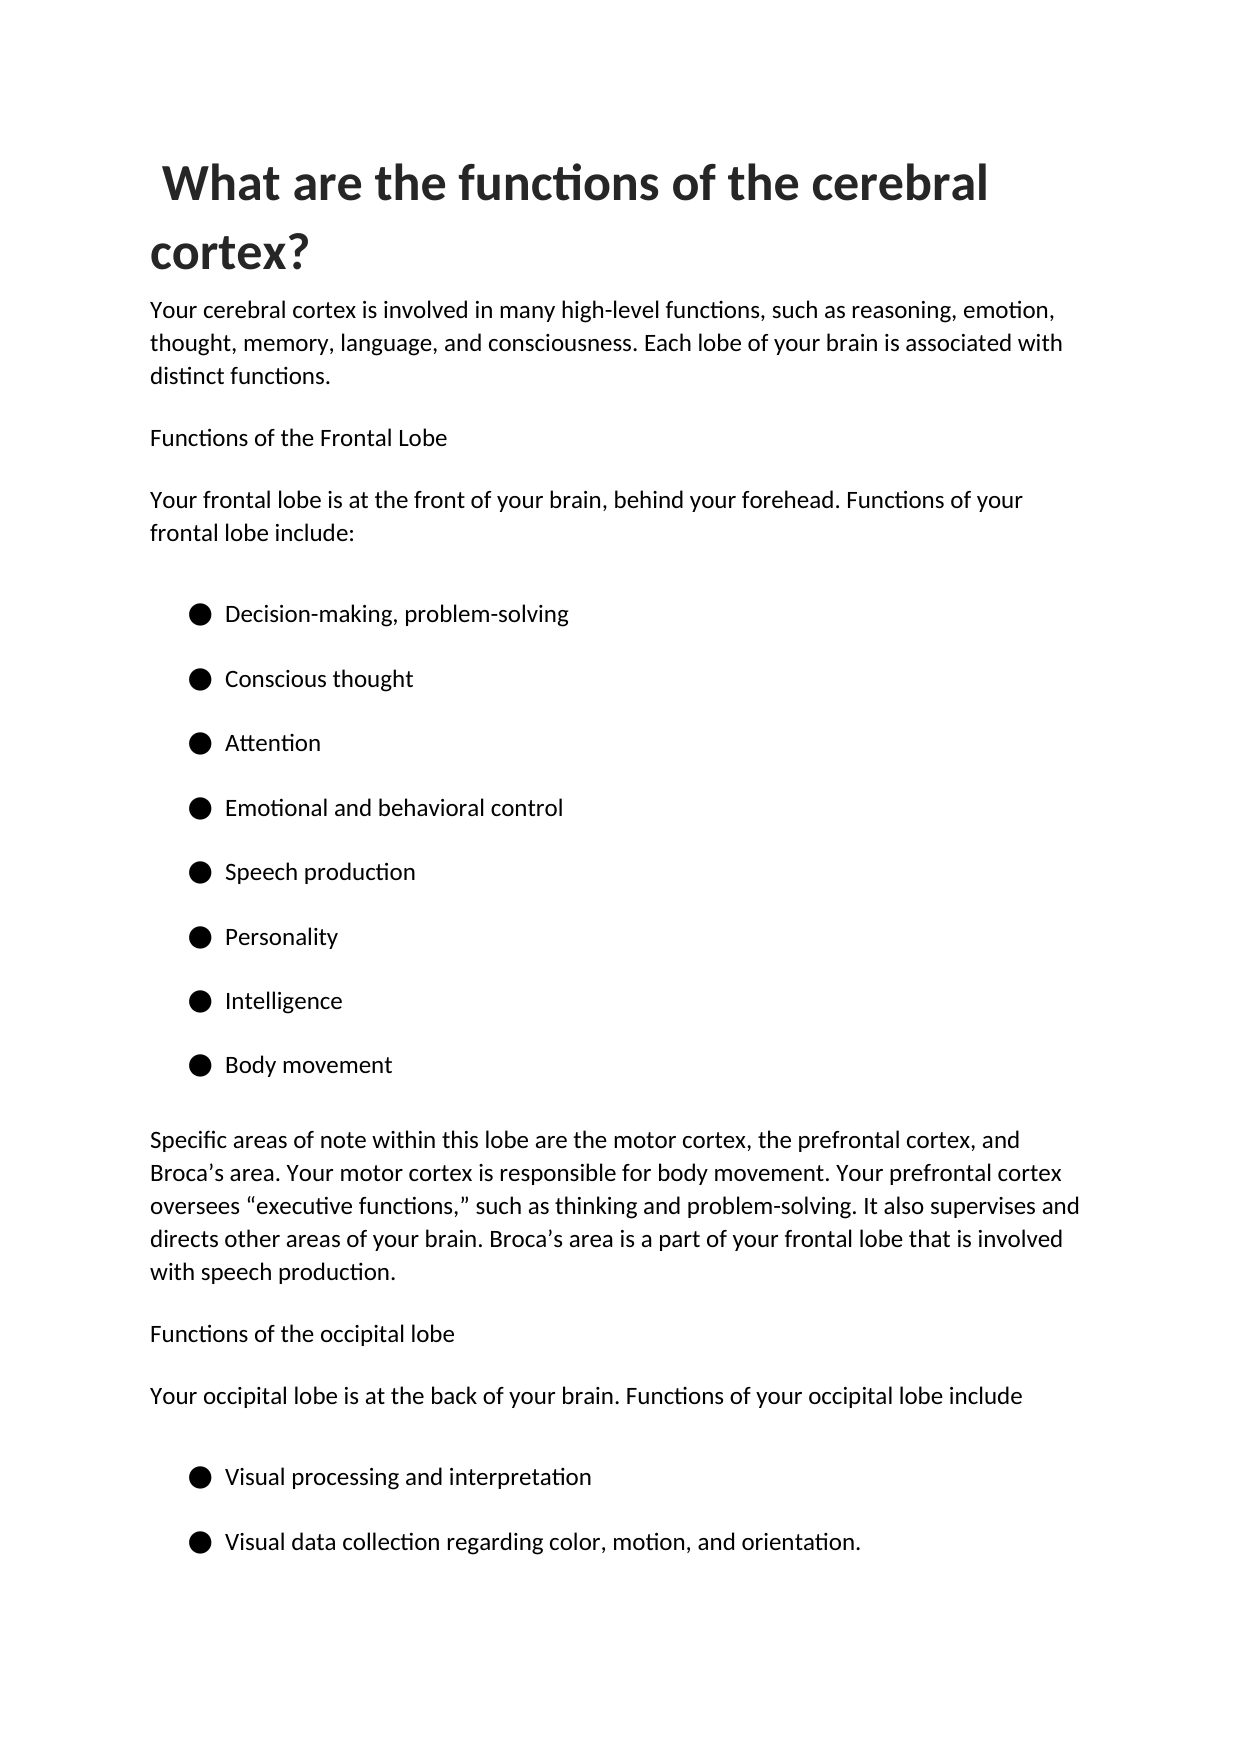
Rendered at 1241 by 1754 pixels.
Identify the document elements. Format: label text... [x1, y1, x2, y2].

text Your occipital lobe is at the back of your brain. Functions of your occipital lobe include [150, 1380, 1090, 1411]
list Visual data collection regarding color, motion, and orientation. [187, 1507, 1090, 1567]
list Body movement [187, 1031, 1090, 1091]
text Your frontal lobe is at the front of your brain, behind your forehead. Functions of your frontal lobe include: [150, 484, 1090, 548]
list Personality [187, 902, 1090, 962]
list Visual processing and interpretation [187, 1442, 1090, 1502]
list Attention [187, 708, 1090, 768]
text Functions of the Frontal Lobe [150, 422, 1090, 453]
list Intelligence [187, 966, 1090, 1026]
text Functions of the occipital lobe [150, 1318, 1090, 1349]
list Speech production [187, 837, 1090, 897]
subtitle What are the functions of the cerebral cortex? [150, 150, 1090, 282]
list Conscious thought [187, 644, 1090, 704]
list Emotional and behavioral control [187, 773, 1090, 833]
list Decision-making, problem-solving [187, 579, 1090, 639]
text Specific areas of note within this lobe are the motor cortex, the prefrontal cortex, and Broca’s area. Your motor cortex is responsible for body movement. Your prefrontal cortex oversees “executive functions,” such as thinking and problem-solving. It also supervises and directs other areas of your brain. Broca’s area is a part of your frontal lobe that is involved with speech production. [150, 1124, 1090, 1287]
